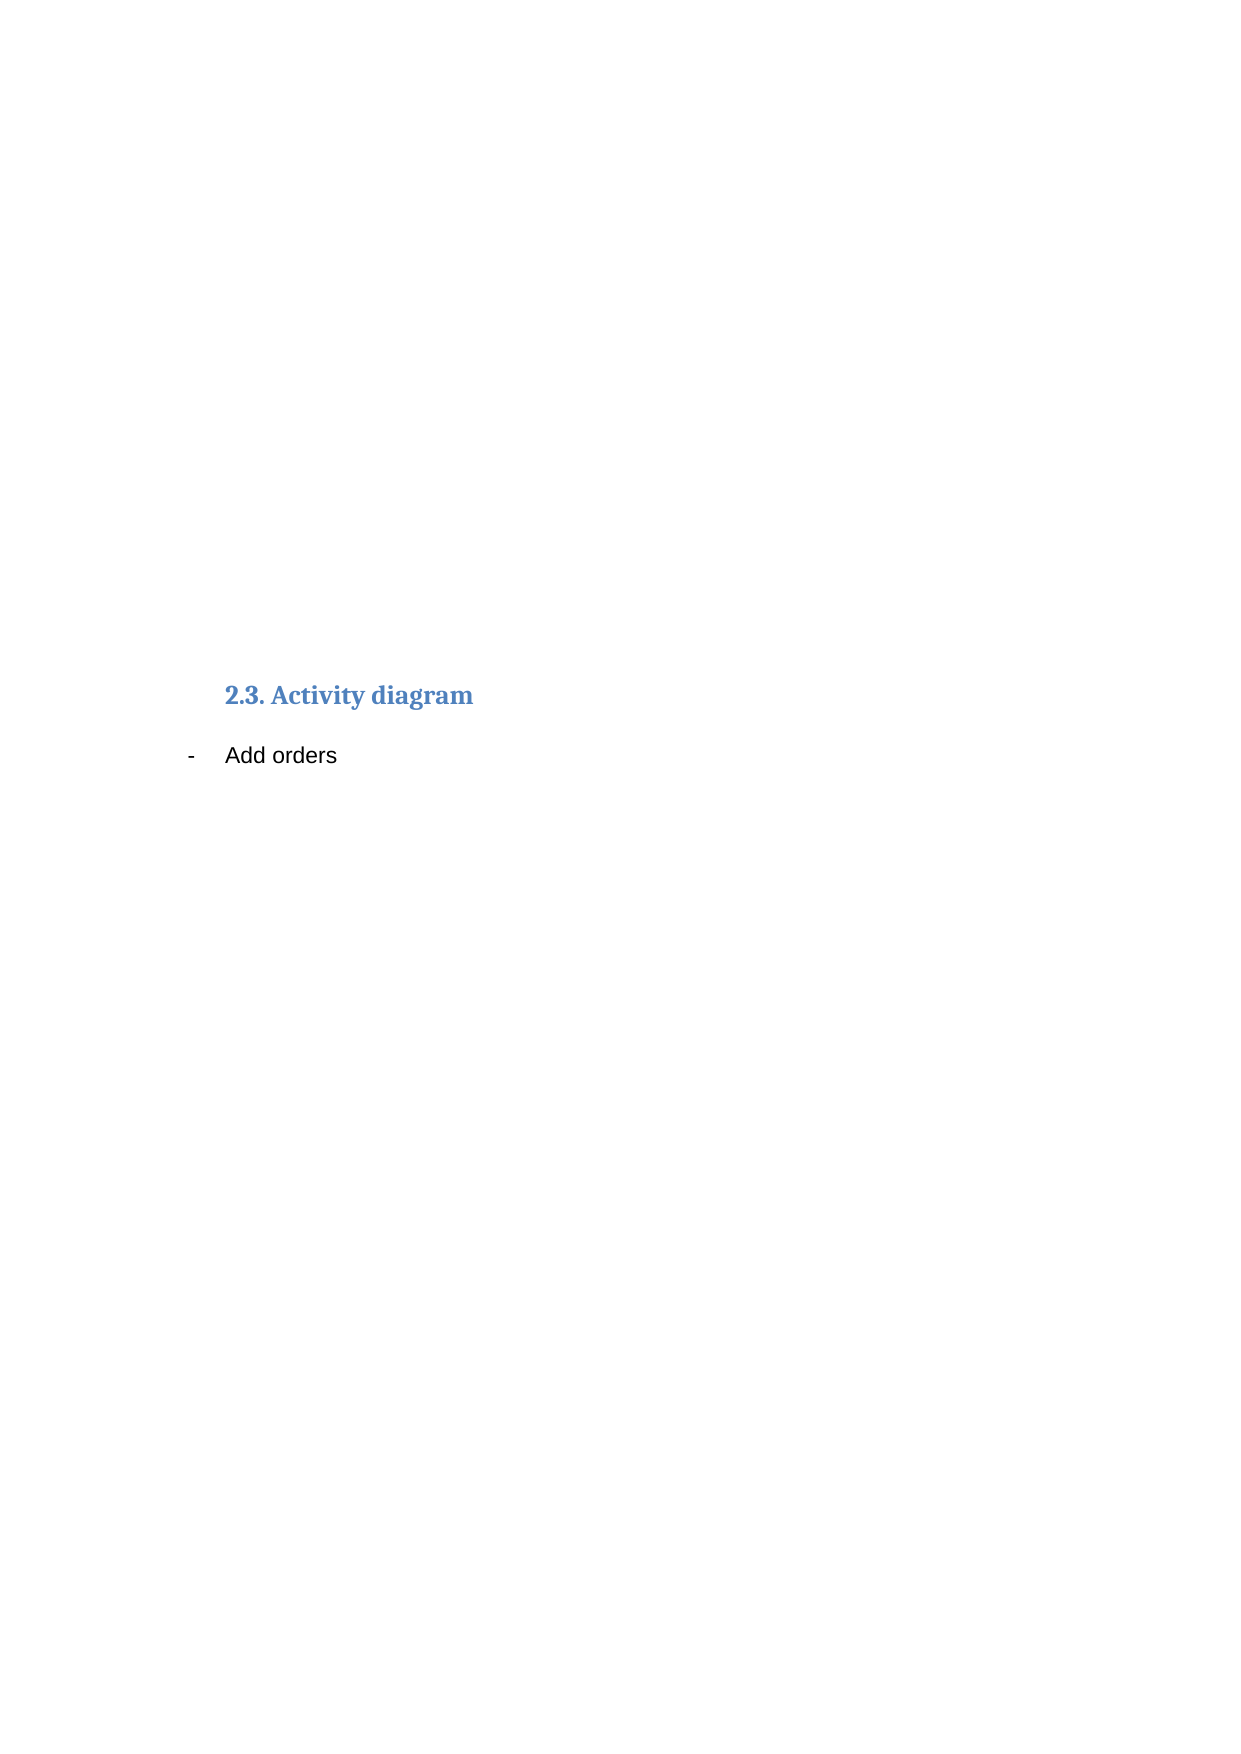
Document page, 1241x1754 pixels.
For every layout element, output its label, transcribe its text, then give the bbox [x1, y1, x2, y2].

list Add orders [187, 742, 1090, 768]
subtitle 2.3. Activity diagram [225, 680, 1090, 711]
